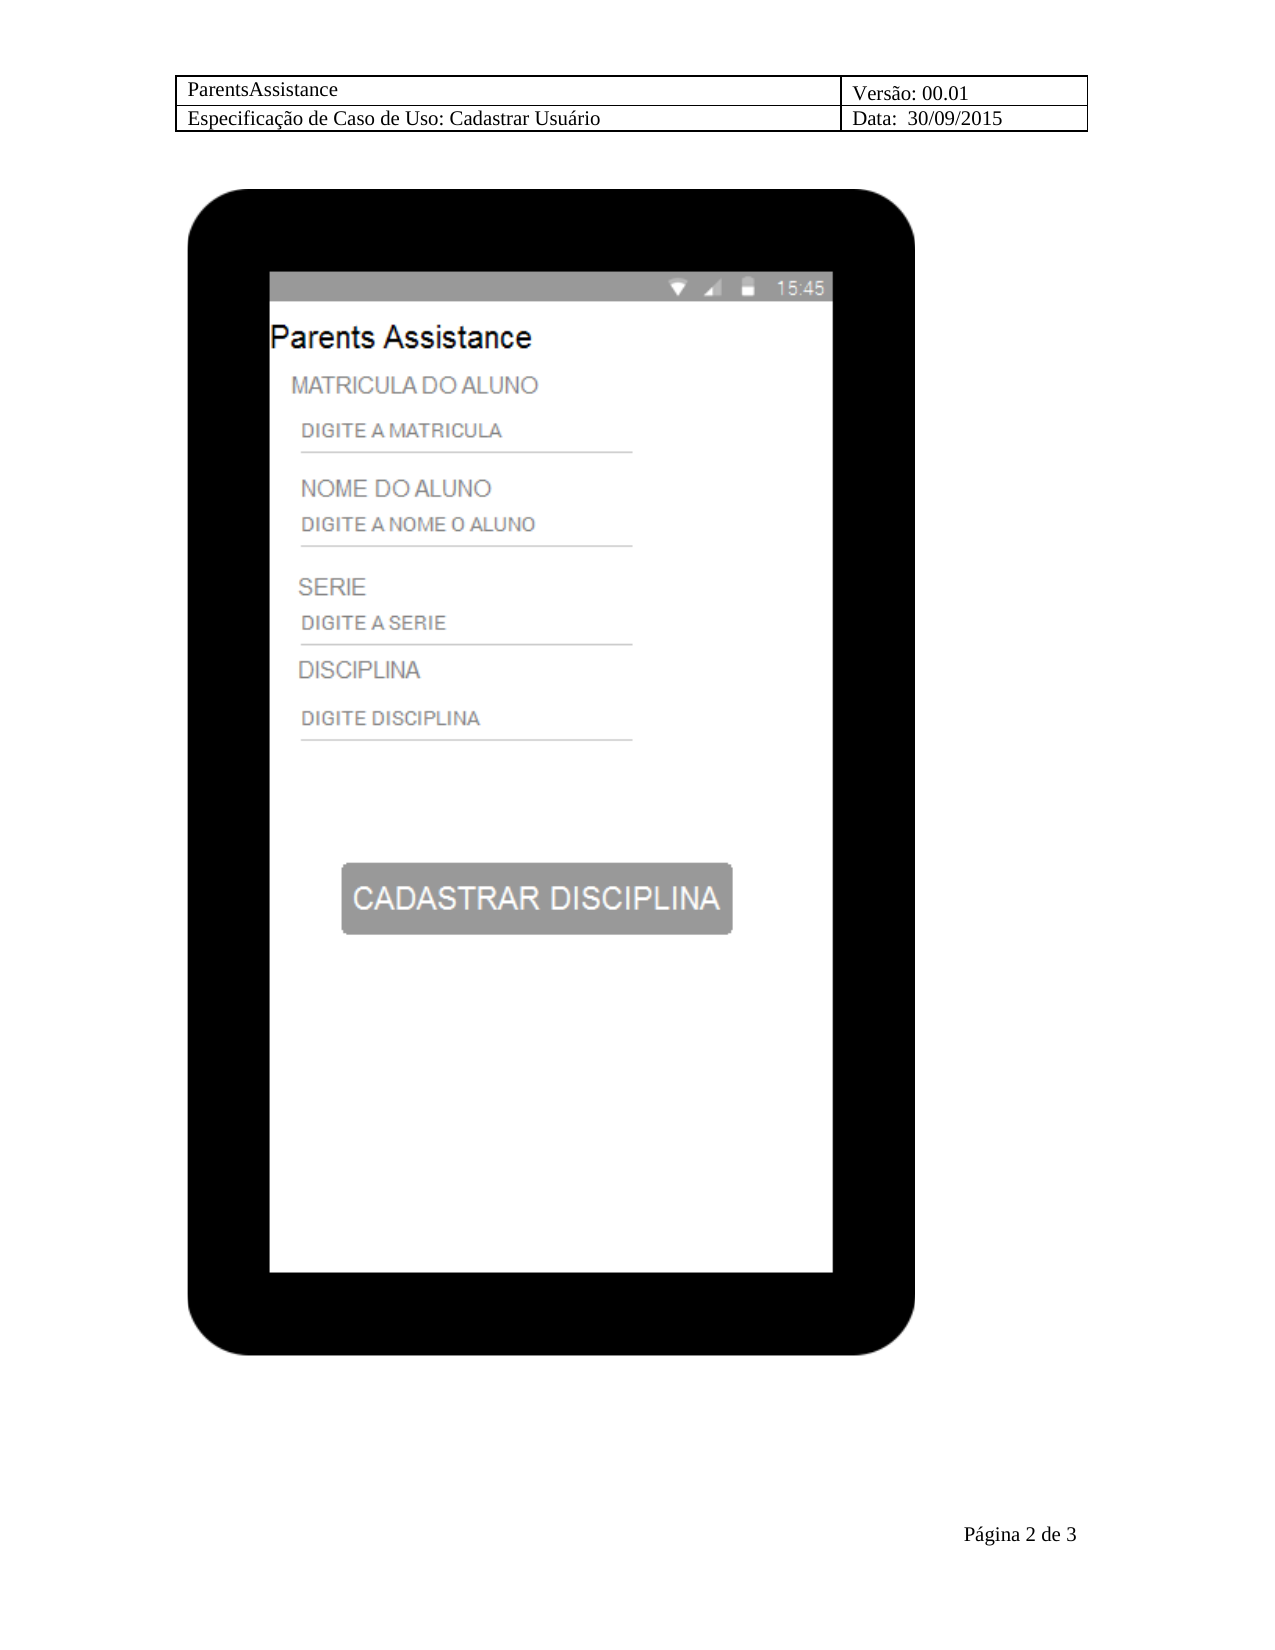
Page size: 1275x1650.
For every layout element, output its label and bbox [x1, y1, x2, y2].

picture [187, 189, 915, 1387]
